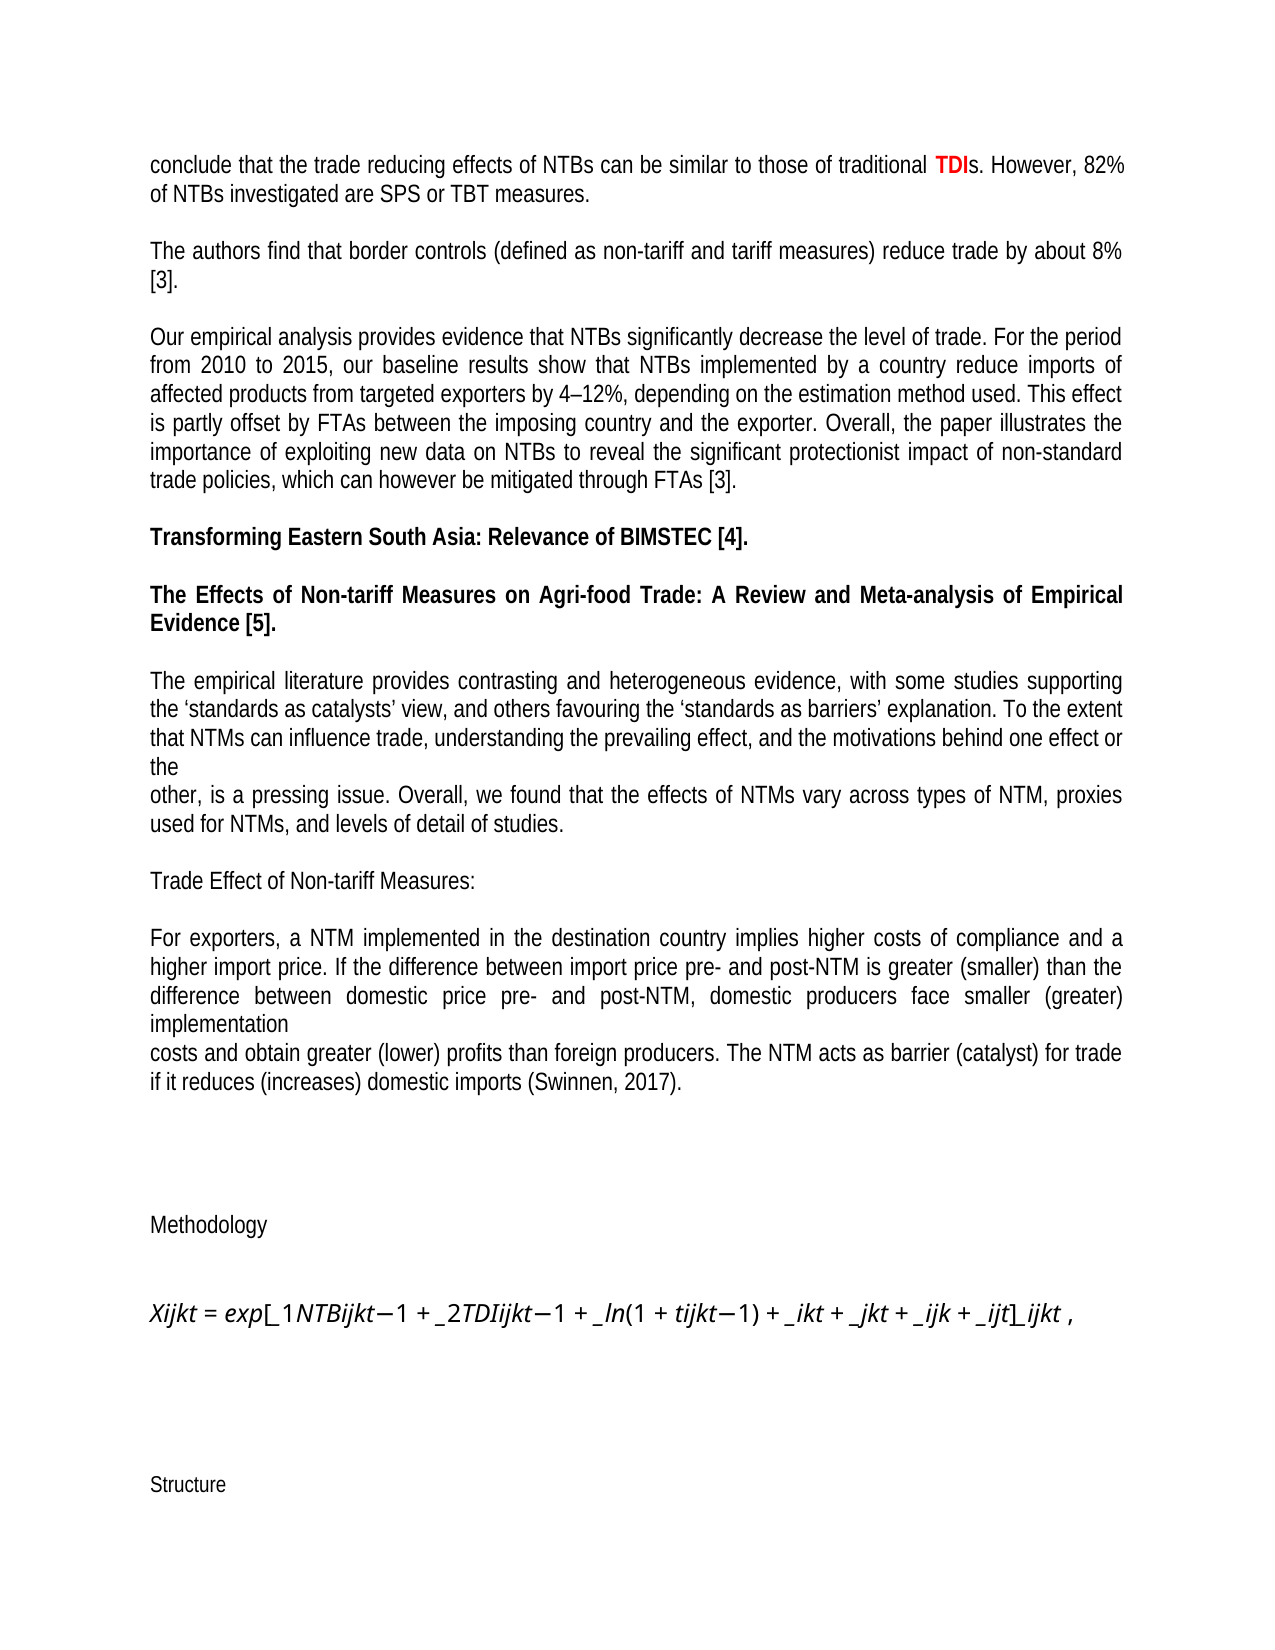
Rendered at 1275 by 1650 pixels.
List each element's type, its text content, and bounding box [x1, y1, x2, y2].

text The authors find that border controls (defined as non-tariff and tariff measures) reduce trade by about 8% [3]. [150, 236, 1125, 293]
text costs and obtain greater (lower) profits than foreign producers. The NTM acts as barrier (catalyst) for trade if it reduces (increases) domestic imports (Swinnen, 2017). [150, 1038, 1125, 1095]
text The Effects of Non-tariff Measures on Agri-food Trade: A Review and Meta-analysis of Empirical Evidence [5]. [150, 580, 1125, 637]
text Our empirical analysis provides evidence that NTBs significantly decrease the level of trade. For the period from 2010 to 2015, our baseline results show that NTBs implemented by a country reduce imports of affected products from targeted exporters by 4–12%, depending on the estimation method used. This effect is partly offset by FTAs between the imposing country and the exporter. Overall, the paper illustrates the importance of exploiting new data on NTBs to reveal the significant protectionist impact of non-standard trade policies, which can however be mitigated through FTAs [3]. [150, 322, 1125, 494]
text Structure [150, 1471, 1125, 1497]
text Methodology [150, 1210, 1125, 1238]
text Transforming Eastern South Asia: Relevance of BIMSTEC [4]. [150, 522, 1125, 551]
text Trade Effect of Non-tariff Measures: [150, 866, 1125, 895]
text The empirical literature provides contrasting and heterogeneous evidence, with some studies supporting the ‘standards as catalysts’ view, and others favouring the ‘standards as barriers’ explanation. To the extent that NTMs can influence trade, understanding the prevailing effect, and the motivations behind one effect or the [150, 666, 1125, 780]
text other, is a pressing issue. Overall, we found that the effects of NTMs vary across types of NTM, proxies used for NTMs, and levels of detail of studies. [150, 780, 1125, 837]
text For exporters, a NTM implemented in the destination country implies higher costs of compliance and a higher import price. If the difference between import price pre- and post-NTM is greater (smaller) than the difference between domestic price pre- and post-NTM, domestic producers face smaller (greater) implementation [150, 923, 1125, 1038]
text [150, 150, 1125, 207]
text Xijkt = exp[_1NTBijkt−1 + _2TDIijkt−1 + _ln(1 + tijkt−1) + _ikt + _jkt + _ijk + _ijt]_ijkt , [150, 1296, 1125, 1330]
